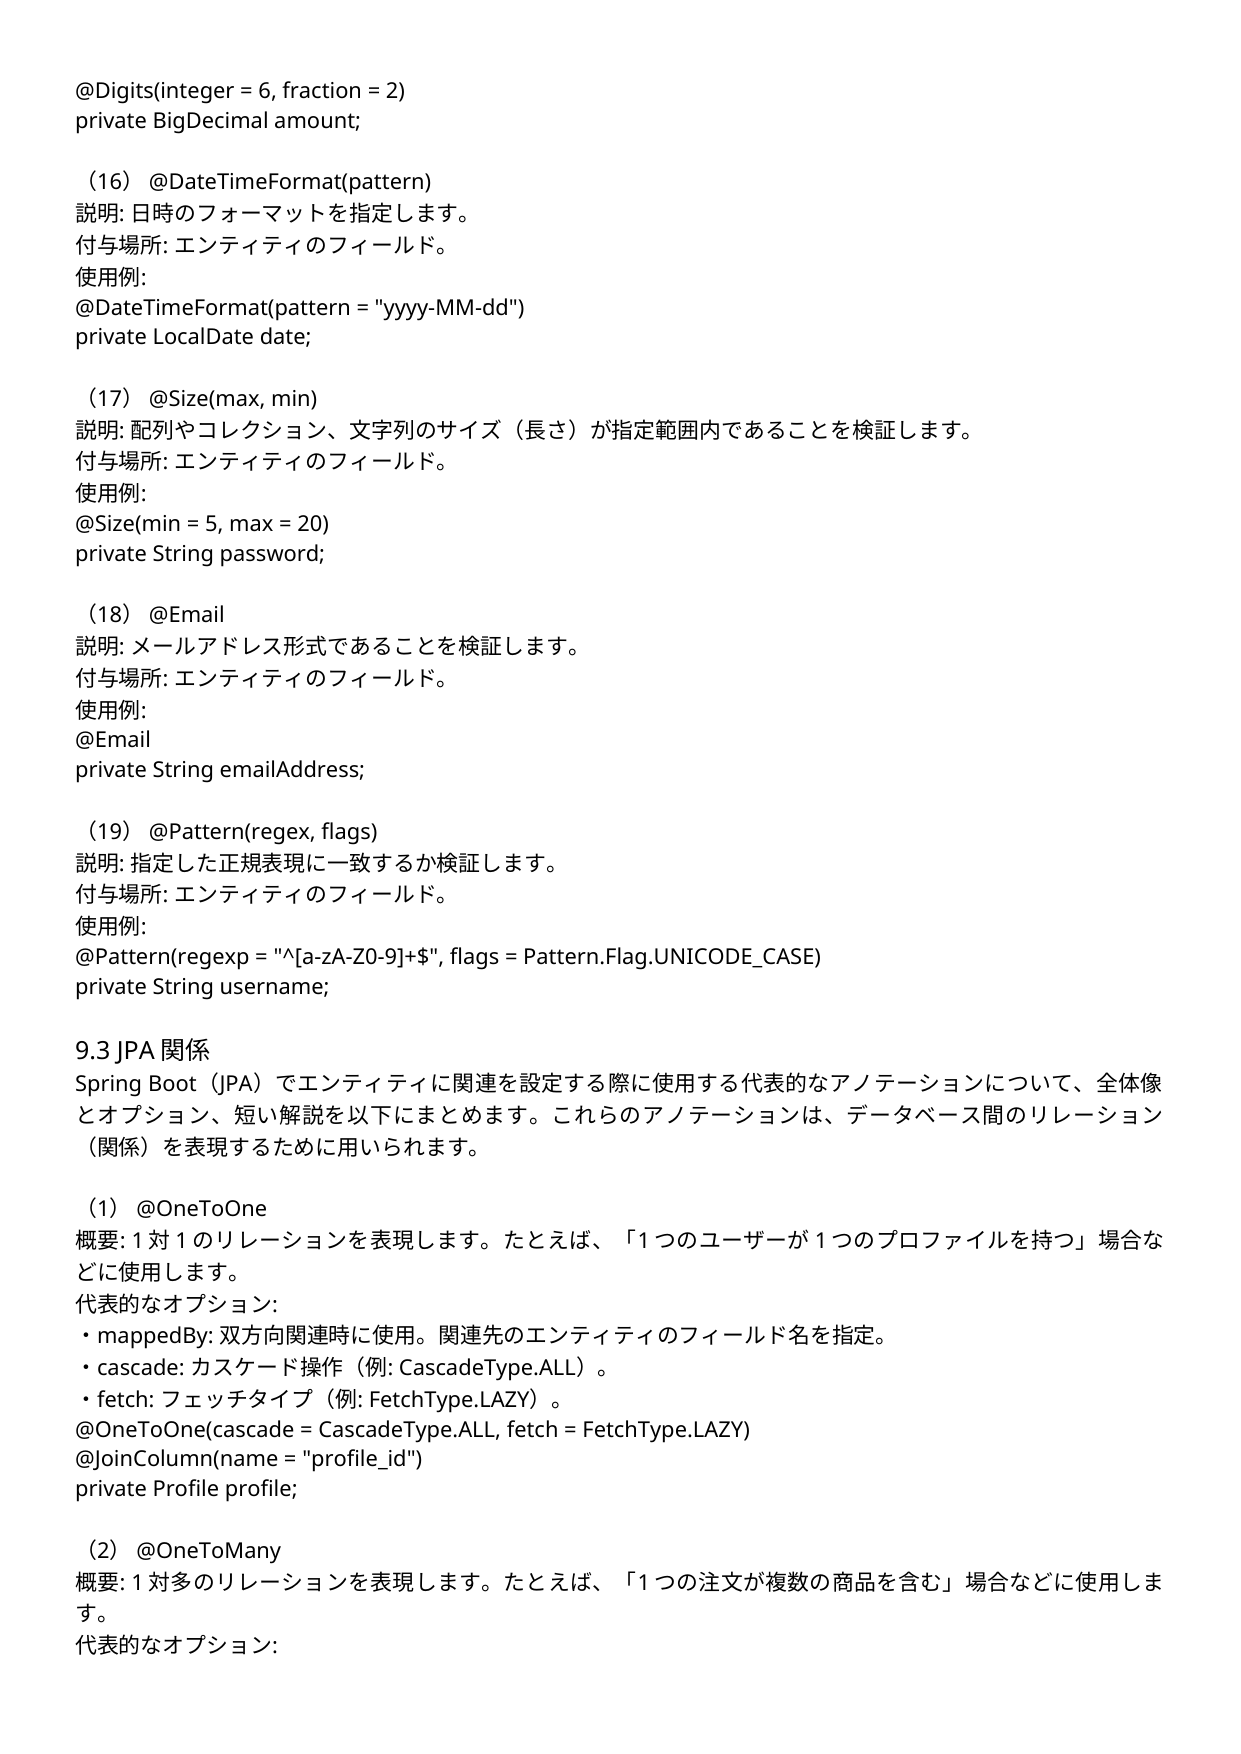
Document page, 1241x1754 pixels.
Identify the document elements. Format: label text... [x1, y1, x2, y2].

text 付与場所: エンティティのフィールド。 [75, 444, 1165, 476]
text private String emailAddress; [75, 754, 1165, 784]
text private Profile profile; [75, 1473, 1165, 1503]
text 使用例: [75, 260, 1165, 291]
subtitle （19） @Pattern(regex, flags) [75, 814, 1165, 846]
text ・cascade: カスケード操作（例: CascadeType.ALL）。 [75, 1350, 1165, 1382]
text 付与場所: エンティティのフィールド。 [75, 228, 1165, 260]
text @Digits(integer = 6, fraction = 2) [75, 75, 1165, 105]
subtitle （18） @Email [75, 597, 1165, 629]
text 使用例: [75, 476, 1165, 508]
subtitle （2） @OneToMany [75, 1533, 1165, 1564]
subtitle （17） @Size(max, min) [75, 381, 1165, 413]
text @Email [75, 724, 1165, 754]
text @OneToOne(cascade = CascadeType.ALL, fetch = FetchType.LAZY) [75, 1414, 1165, 1443]
text 付与場所: エンティティのフィールド。 [75, 661, 1165, 693]
text @JoinColumn(name = "profile_id") [75, 1443, 1165, 1473]
text ・mappedBy: 双方向関連時に使用。関連先のエンティティのフィールド名を指定。 [75, 1318, 1165, 1350]
text ・fetch: フェッチタイプ（例: FetchType.LAZY）。 [75, 1382, 1165, 1414]
text 代表的なオプション: [75, 1628, 1165, 1660]
text 説明: メールアドレス形式であることを検証します。 [75, 629, 1165, 661]
text 使用例: [75, 693, 1165, 724]
text 説明: 日時のフォーマットを指定します。 [75, 196, 1165, 228]
subtitle 9.3 JPA関係 [75, 1030, 1165, 1066]
text 概要: 1対多のリレーションを表現します。たとえば、「1つの注文が複数の商品を含む」場合などに使用します。 [75, 1564, 1165, 1628]
text private String password; [75, 538, 1165, 567]
text private BigDecimal amount; [75, 105, 1165, 134]
subtitle （16） @DateTimeFormat(pattern) [75, 164, 1165, 196]
text 使用例: [75, 909, 1165, 941]
text @DateTimeFormat(pattern = "yyyy-MM-dd") [75, 291, 1165, 321]
text 概要: 1対1のリレーションを表現します。たとえば、「1つのユーザーが1つのプロファイルを持つ」場合などに使用します。 [75, 1223, 1165, 1287]
subtitle （1） @OneToOne [75, 1191, 1165, 1223]
text Spring Boot（JPA）でエンティティに関連を設定する際に使用する代表的なアノテーションについて、全体像とオプション、短い解説を以下にまとめます。これらのアノテーションは、データベース間のリレーション（関係）を表現するために用いられます。 [75, 1066, 1165, 1162]
text @Size(min = 5, max = 20) [75, 508, 1165, 538]
text 説明: 指定した正規表現に一致するか検証します。 [75, 846, 1165, 877]
text 代表的なオプション: [75, 1287, 1165, 1318]
text 付与場所: エンティティのフィールド。 [75, 877, 1165, 909]
text private String username; [75, 971, 1165, 1000]
text 説明: 配列やコレクション、文字列のサイズ（長さ）が指定範囲内であることを検証します。 [75, 413, 1165, 444]
text @Pattern(regexp = "^[a-zA-Z0-9]+$", flags = Pattern.Flag.UNICODE_CASE) [75, 941, 1165, 971]
text private LocalDate date; [75, 321, 1165, 351]
